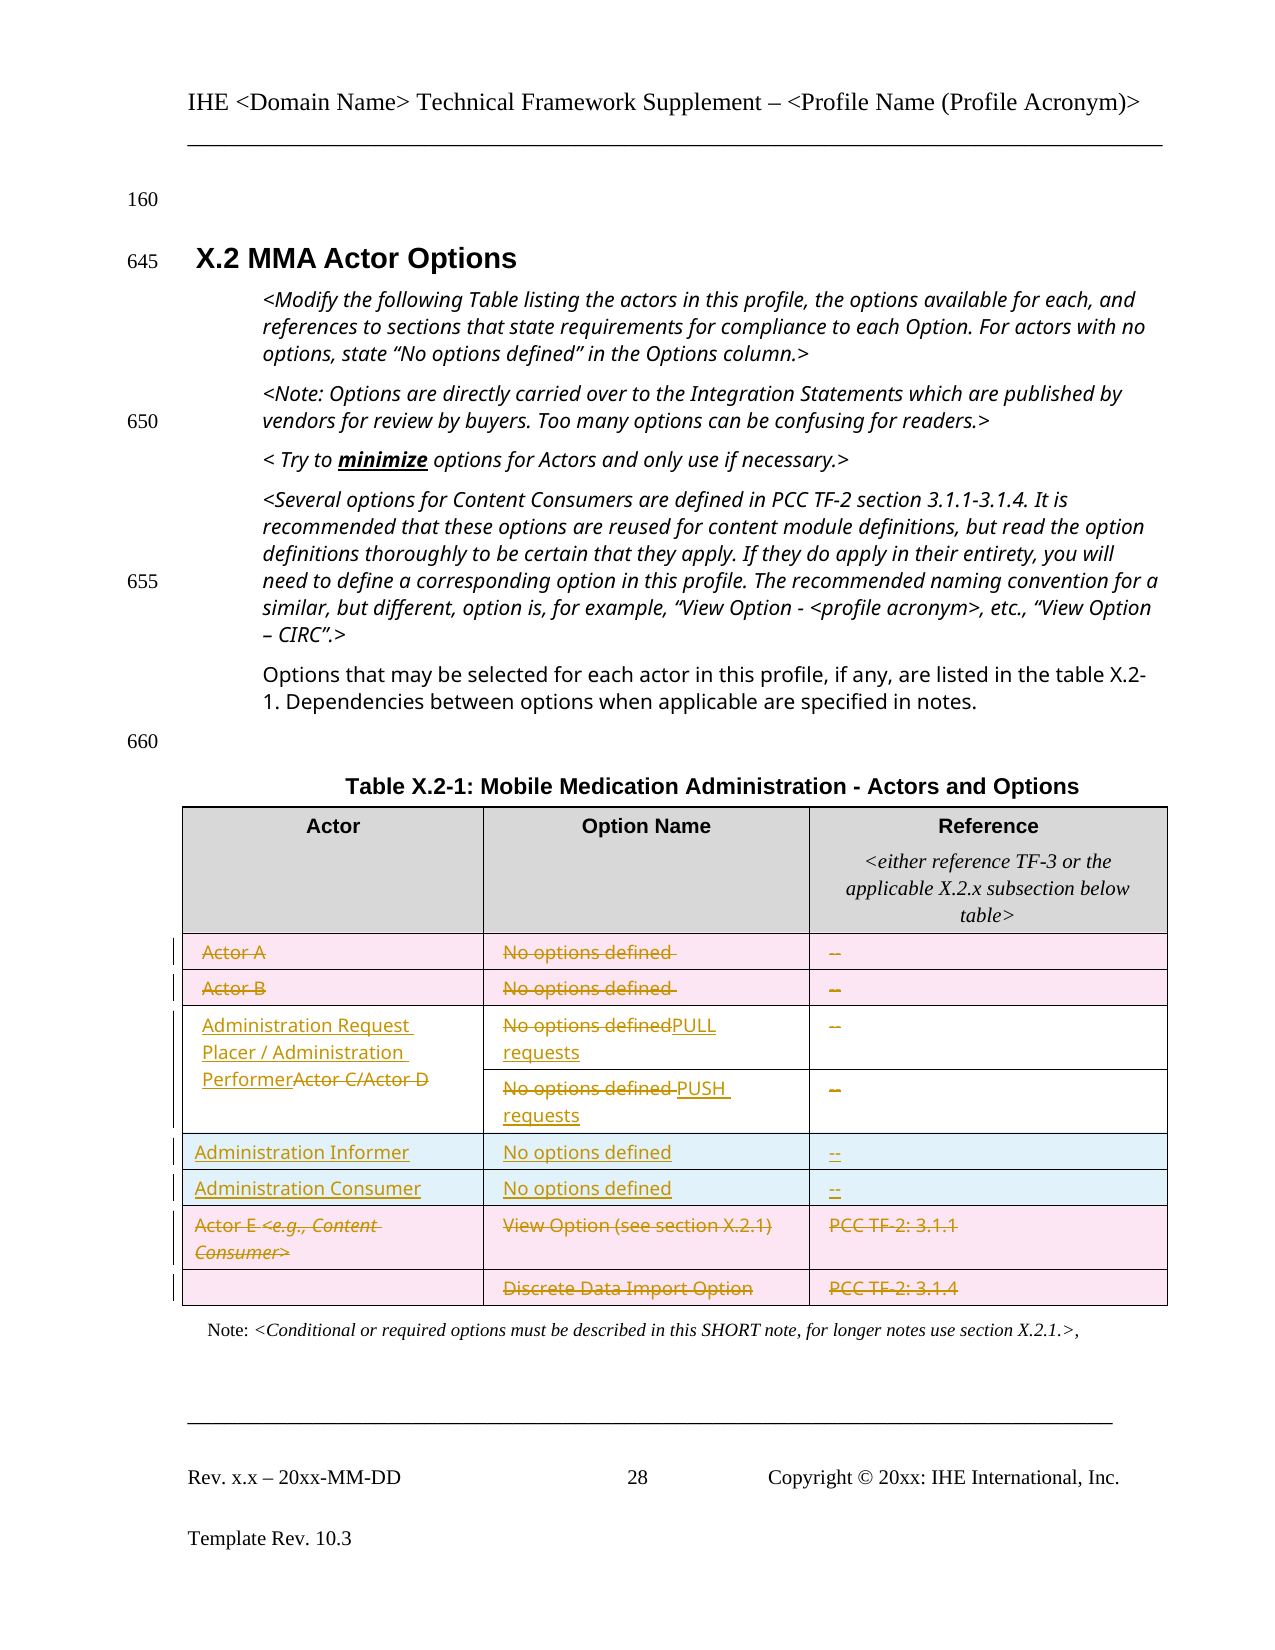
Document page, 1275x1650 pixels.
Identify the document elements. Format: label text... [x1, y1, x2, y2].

table_header Option Name [484, 808, 809, 932]
text <Modify the following Table listing the actors in this profile, the options available for each, and references to sections that state requirements for compliance to each Option. For actors with no options, state “No options defined” in the Options column.> [262, 286, 1162, 367]
text <Note: Options are directly carried over to the Integration Statements which are published by vendors for review by buyers. Too many options can be confusing for readers.> [262, 379, 1162, 433]
text < Try to minimize options for Actors and only use if necessary.> [262, 446, 1162, 473]
text Options that may be selected for each actor in this profile, if any, are listed in the table X.2-1. Dependencies between options when applicable are specified in notes. [262, 661, 1162, 715]
table_cell [183, 1006, 483, 1132]
text Note: <Conditional or required options must be described in this SHORT note, for longer notes use section X.2.1.>, [207, 1319, 1162, 1340]
title Table X.2-1: Mobile Medication Administration - Actors and Options [262, 773, 1162, 800]
text <Several options for Content Consumers are defined in PCC TF-2 section 3.1.1-3.1.4. It is recommended that these options are reused for content module definitions, but read the option definitions thoroughly to be certain that they apply. If they do apply in their entirety, you will need to define a corresponding option in this profile. The recommended naming convention for a similar, but different, option is, for example, “View Option - <profile acronym>, etc., “View Option – CIRC”.> [262, 486, 1162, 648]
table_header Actor [183, 808, 483, 932]
subtitle X.2 MMA Actor Options [187, 241, 1162, 274]
table_cell [484, 1070, 809, 1132]
table_cell [810, 1070, 1167, 1132]
table_cell [484, 1006, 809, 1069]
table_cell [810, 1006, 1167, 1069]
table_header Reference <either reference TF-3 or the applicable X.2.x subsection below table> [810, 808, 1167, 932]
